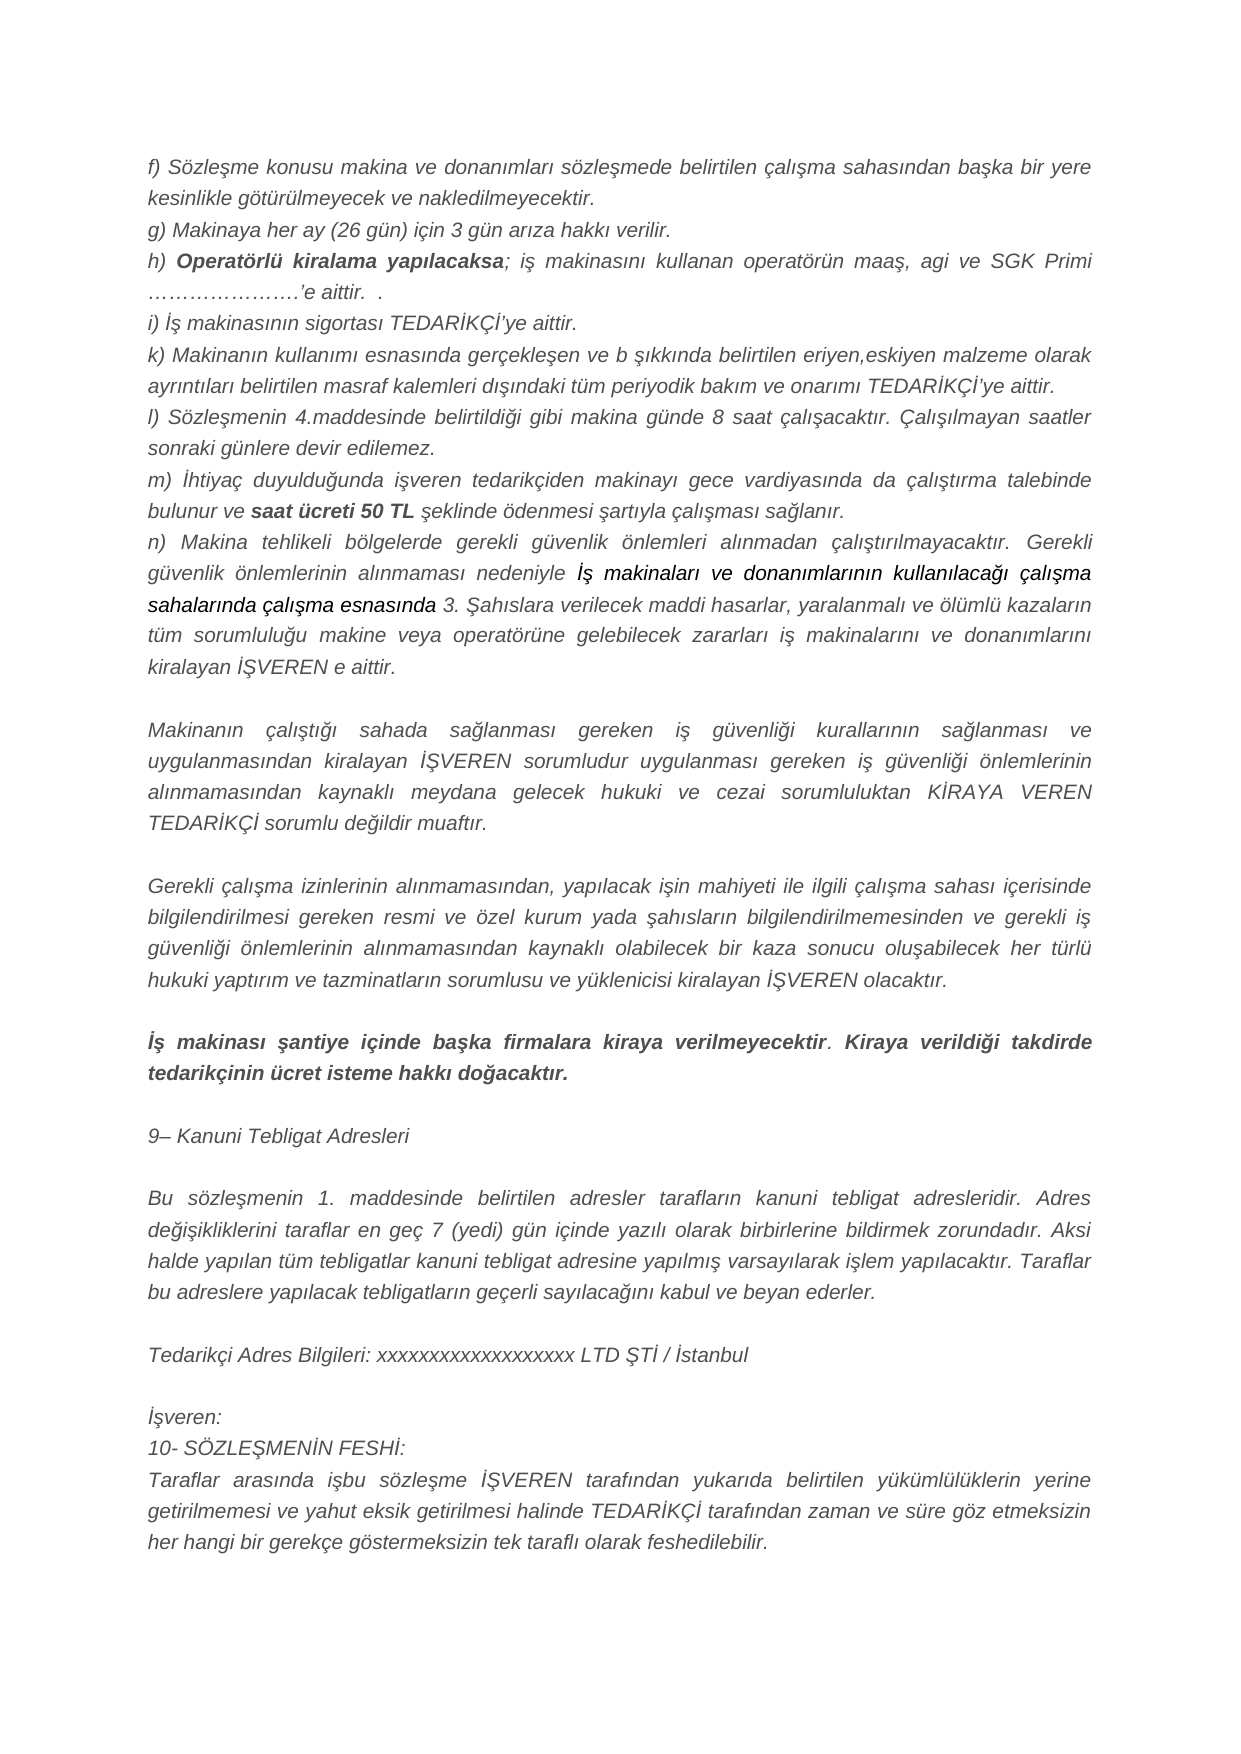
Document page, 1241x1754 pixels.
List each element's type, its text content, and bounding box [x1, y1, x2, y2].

text Bu sözleşmenin 1. maddesinde belirtilen adresler tarafların kanuni tebligat adresleridir. Adres değişikliklerini taraflar en geç 7 (yedi) gün içinde yazılı olarak birbirlerine bildirmek zorundadır. Aksi halde yapılan tüm tebligatlar kanuni tebligat adresine yapılmış varsayılarak işlem yapılacaktır. Taraflar bu adreslere yapılacak tebligatların geçerli sayılacağını kabul ve beyan ederler. [148, 1179, 1093, 1304]
text i) İş makinasının sigortası TEDARİKÇİ’ye aittir. [148, 304, 1093, 335]
text İşveren: [148, 1398, 1093, 1429]
text 10- SÖZLEŞMENİN FESHİ: [148, 1429, 1093, 1460]
text l) Sözleşmenin 4.maddesinde belirtildiği gibi makina günde 8 saat çalışacaktır. Çalışılmayan saatler sonraki günlere devir edilemez. [148, 398, 1093, 460]
text Gerekli çalışma izinlerinin alınmamasından, yapılacak işin mahiyeti ile ilgili çalışma sahası içerisinde bilgilendirilmesi gereken resmi ve özel kurum yada şahısların bilgilendirilmemesinden ve gerekli iş güvenliği önlemlerinin alınmamasından kaynaklı olabilecek bir kaza sonucu oluşabilecek her türlü hukuki yaptırım ve tazminatların sorumlusu ve yüklenicisi kiralayan İŞVEREN olacaktır. [148, 866, 1093, 991]
text 9– Kanuni Tebligat Adresleri [148, 1116, 1093, 1148]
text Makinanın çalıştığı sahada sağlanması gereken iş güvenliği kurallarının sağlanması ve uygulanmasından kiralayan İŞVEREN sorumludur uygulanması gereken iş güvenliği önlemlerinin alınmamasından kaynaklı meydana gelecek hukuki ve cezai sorumluluktan KİRAYA VEREN TEDARİKÇİ sorumlu değildir muaftır. [148, 710, 1093, 835]
text h) Operatörlü kiralama yapılacaksa; iş makinasını kullanan operatörün maaş, agi ve SGK Primi ………………….’e aittir. . [148, 241, 1093, 304]
text m) İhtiyaç duyulduğunda işveren tedarikçiden makinayı gece vardiyasında da çalıştırma talebinde bulunur ve saat ücreti 50 TL şeklinde ödenmesi şartıyla çalışması sağlanır. [148, 460, 1093, 523]
text g) Makinaya her ay (26 gün) için 3 gün arıza hakkı verilir. [148, 210, 1093, 241]
text k) Makinanın kullanımı esnasında gerçekleşen ve b şıkkında belirtilen eriyen,eskiyen malzeme olarak ayrıntıları belirtilen masraf kalemleri dışındaki tüm periyodik bakım ve onarımı TEDARİKÇİ’ye aittir. [148, 335, 1093, 398]
text n) Makina tehlikeli bölgelerde gerekli güvenlik önlemleri alınmadan çalıştırılmayacaktır. Gerekli güvenlik önlemlerinin alınmaması nedeniyle İş makinaları ve donanımlarının kullanılacağı çalışma sahalarında çalışma esnasında 3. Şahıslara verilecek maddi hasarlar, yaralanmalı ve ölümlü kazaların tüm sorumluluğu makine veya operatörüne gelebilecek zararları iş makinalarını ve donanımlarını kiralayan İŞVEREN e aittir. [148, 523, 1093, 679]
text Taraflar arasında işbu sözleşme İŞVEREN tarafından yukarıda belirtilen yükümlülüklerin yerine getirilmemesi ve yahut eksik getirilmesi halinde TEDARİKÇİ tarafından zaman ve süre göz etmeksizin her hangi bir gerekçe göstermeksizin tek taraflı olarak feshedilebilir. [148, 1460, 1093, 1554]
text Tedarikçi Adres Bilgileri: xxxxxxxxxxxxxxxxxxx LTD ŞTİ / İstanbul [148, 1335, 1093, 1366]
text İş makinası şantiye içinde başka firmalara kiraya verilmeyecektir. Kiraya verildiği takdirde tedarikçinin ücret isteme hakkı doğacaktır. [148, 1023, 1093, 1085]
text f) Sözleşme konusu makina ve donanımları sözleşmede belirtilen çalışma sahasından başka bir yere kesinlikle götürülmeyecek ve nakledilmeyecektir. [148, 148, 1093, 210]
